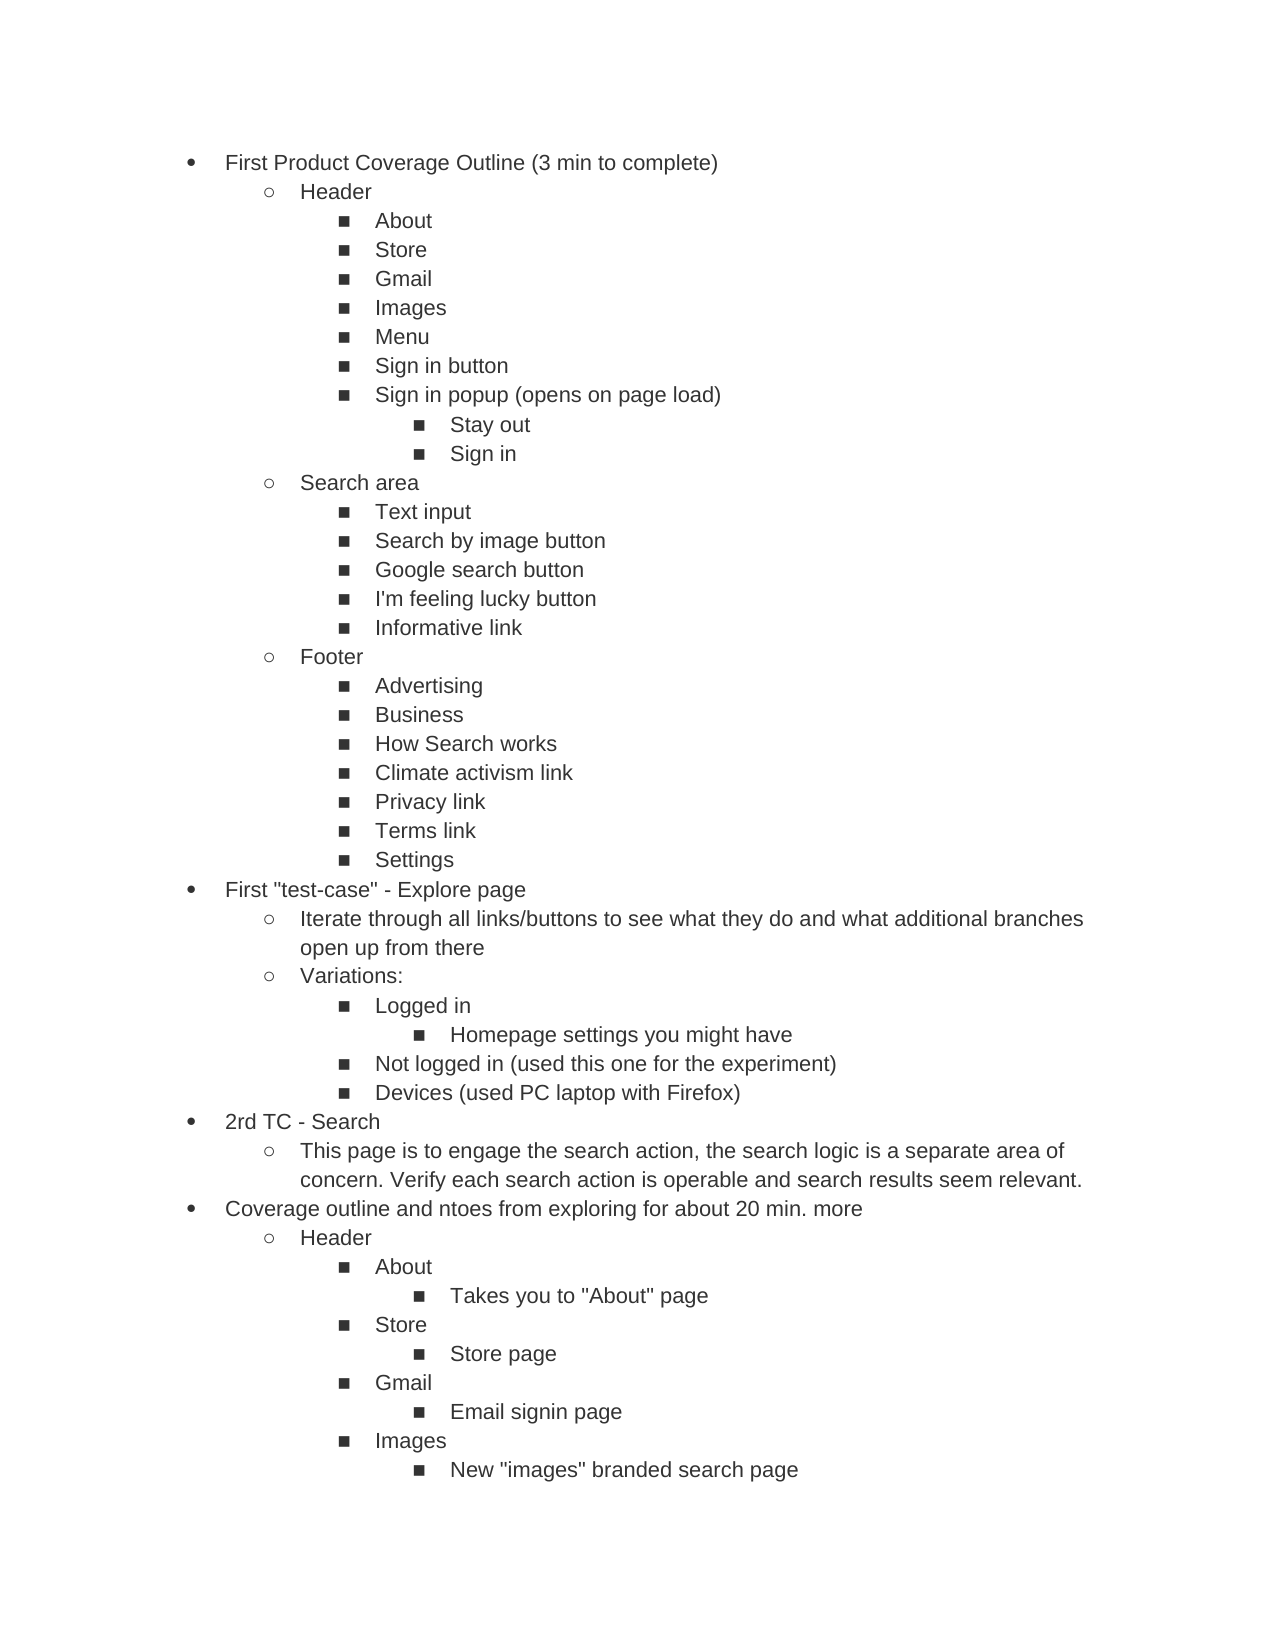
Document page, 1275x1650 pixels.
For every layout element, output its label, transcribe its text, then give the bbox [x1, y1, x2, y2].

list Header [262, 179, 1125, 204]
list Images [337, 1428, 1125, 1453]
list Stay out [412, 411, 1125, 437]
list About [337, 1254, 1125, 1279]
list Sign in [412, 441, 1125, 466]
list Settings [337, 847, 1125, 873]
list First "test-case" - Explore page [187, 876, 1125, 902]
list Search area [262, 469, 1125, 495]
list Takes you to "About" page [412, 1283, 1125, 1308]
list Search by image button [337, 528, 1125, 553]
list Sign in button [337, 353, 1125, 379]
list Privacy link [337, 789, 1125, 814]
list New "images" branded search page [412, 1457, 1125, 1482]
list Informative link [337, 615, 1125, 640]
list Store [337, 237, 1125, 262]
list Logged in [337, 992, 1125, 1018]
list Coverage outline and ntoes from exploring for about 20 min. more [187, 1196, 1125, 1221]
list Google search button [337, 557, 1125, 582]
list This page is to engage the search action, the search logic is a separate area of concern. Verify each search action is operable and search results seem relevant. [262, 1138, 1125, 1192]
list About [337, 208, 1125, 233]
list Climate activism link [337, 760, 1125, 786]
list First Product Coverage Outline (3 min to complete) [187, 150, 1125, 175]
list Email signin page [412, 1399, 1125, 1424]
list 2rd TC - Search [187, 1109, 1125, 1134]
list Text input [337, 499, 1125, 524]
list Homepage settings you might have [412, 1022, 1125, 1047]
list Sign in popup (opens on page load) [337, 382, 1125, 408]
list Gmail [337, 1370, 1125, 1395]
list Terms link [337, 818, 1125, 844]
list Devices (used PC laptop with Firefox) [337, 1080, 1125, 1105]
list How Search works [337, 731, 1125, 756]
list Iterate through all links/buttons to see what they do and what additional branches open up from there [262, 905, 1125, 960]
list Store [337, 1312, 1125, 1337]
list Store page [412, 1341, 1125, 1366]
list Advertising [337, 673, 1125, 698]
list I'm feeling lucky button [337, 586, 1125, 611]
list Footer [262, 644, 1125, 669]
list Variations: [262, 963, 1125, 989]
list Images [337, 295, 1125, 321]
list Not logged in (used this one for the experiment) [337, 1051, 1125, 1076]
list Business [337, 702, 1125, 727]
list Gmail [337, 266, 1125, 291]
list Menu [337, 324, 1125, 349]
list Header [262, 1225, 1125, 1250]
